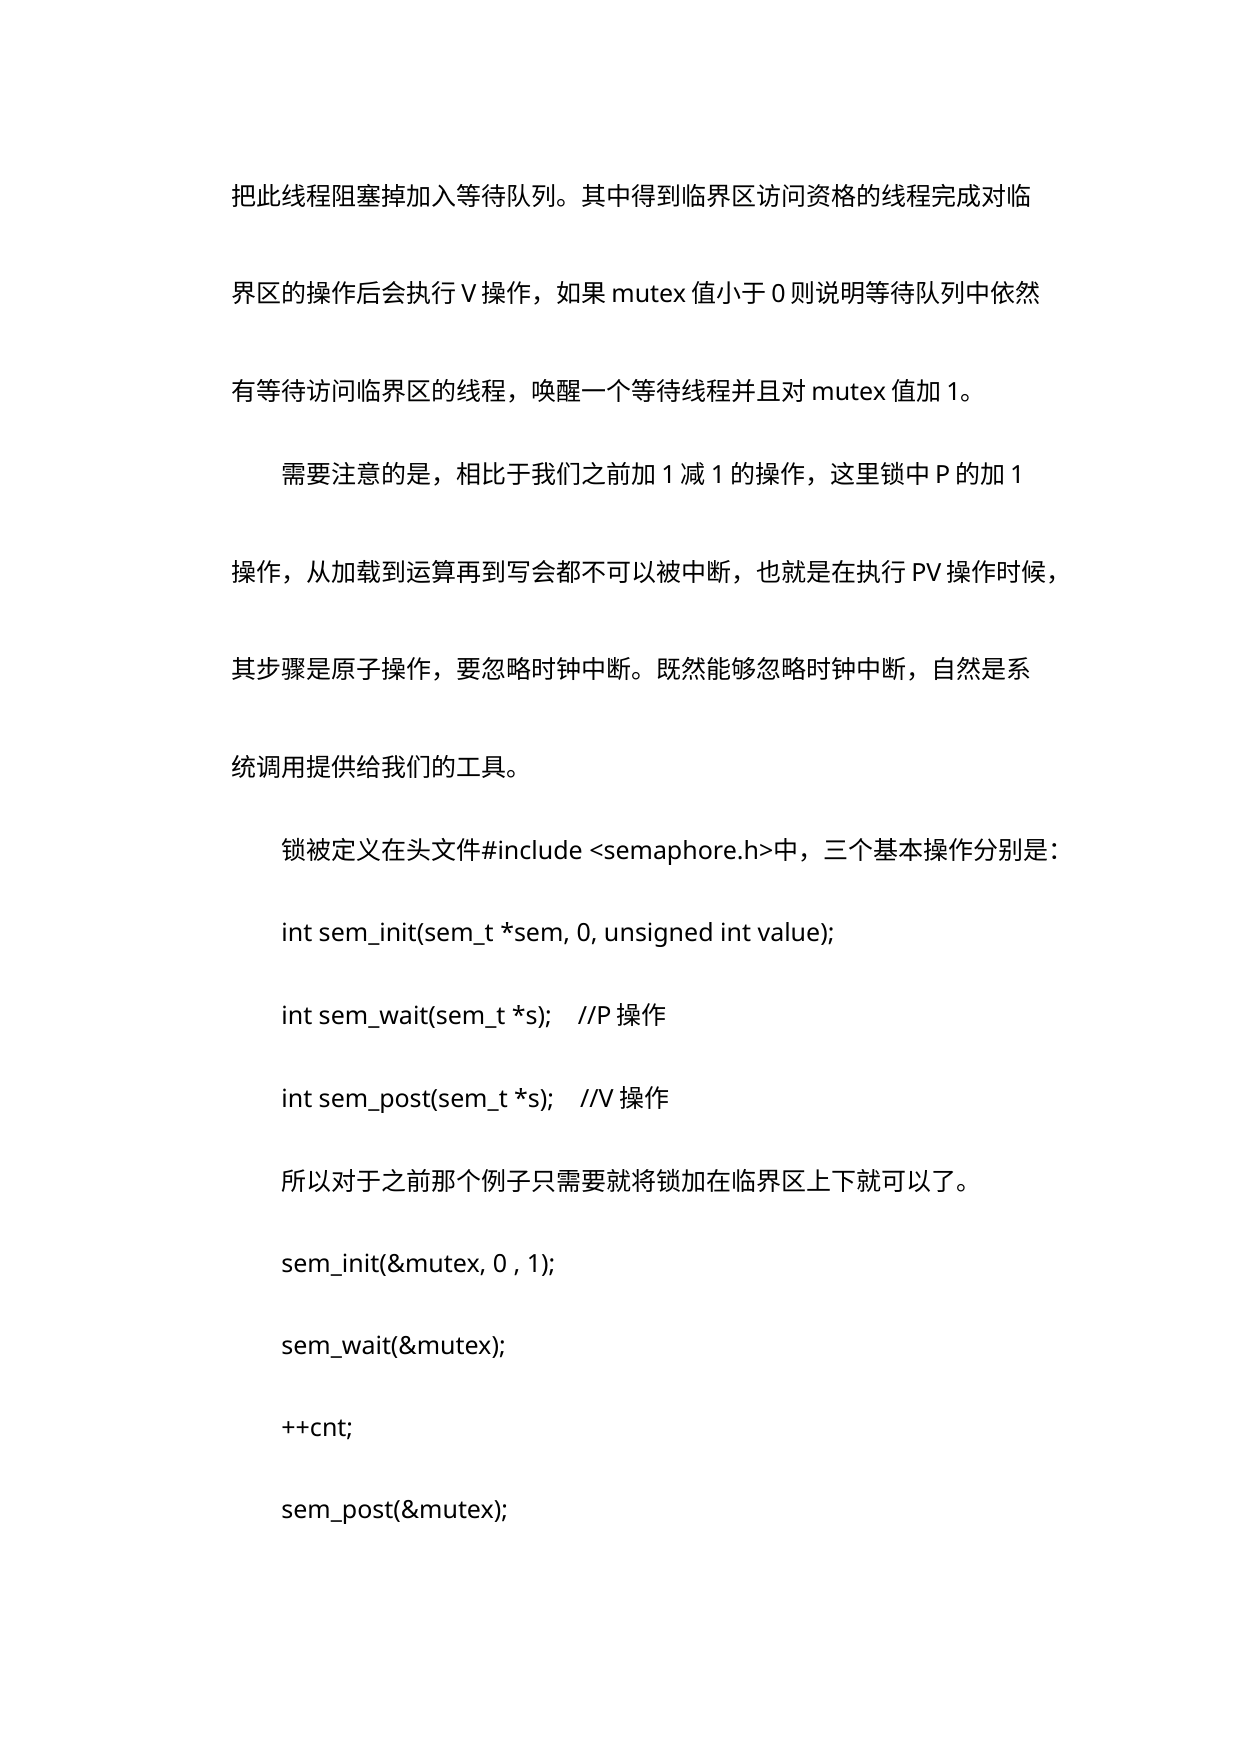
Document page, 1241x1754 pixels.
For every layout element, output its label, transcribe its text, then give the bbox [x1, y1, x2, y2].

text ++cnt; [231, 1394, 1053, 1459]
text sem_init(&mutex, 0 , 1); [231, 1230, 1053, 1295]
text sem_wait(&mutex); [231, 1312, 1053, 1377]
text 锁被定义在头文件#include <semaphore.h>中，三个基本操作分别是： [231, 816, 1053, 881]
text 所以对于之前那个例子只需要就将锁加在临界区上下就可以了。 [231, 1147, 1053, 1212]
text int sem_post(sem_t *s); //V操作 [231, 1064, 1053, 1129]
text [231, 162, 1053, 422]
text sem_post(&mutex); [231, 1476, 1053, 1541]
text int sem_wait(sem_t *s); //P操作 [231, 981, 1053, 1046]
text int sem_init(sem_t *sem, 0, unsigned int value); [231, 899, 1053, 964]
text 需要注意的是，相比于我们之前加1减1的操作，这里锁中P的加1操作，从加载到运算再到写会都不可以被中断，也就是在执行PV操作时候，其步骤是原子操作，要忽略时钟中断。既然能够忽略时钟中断，自然是系统调用提供给我们的工具。 [231, 440, 1053, 798]
